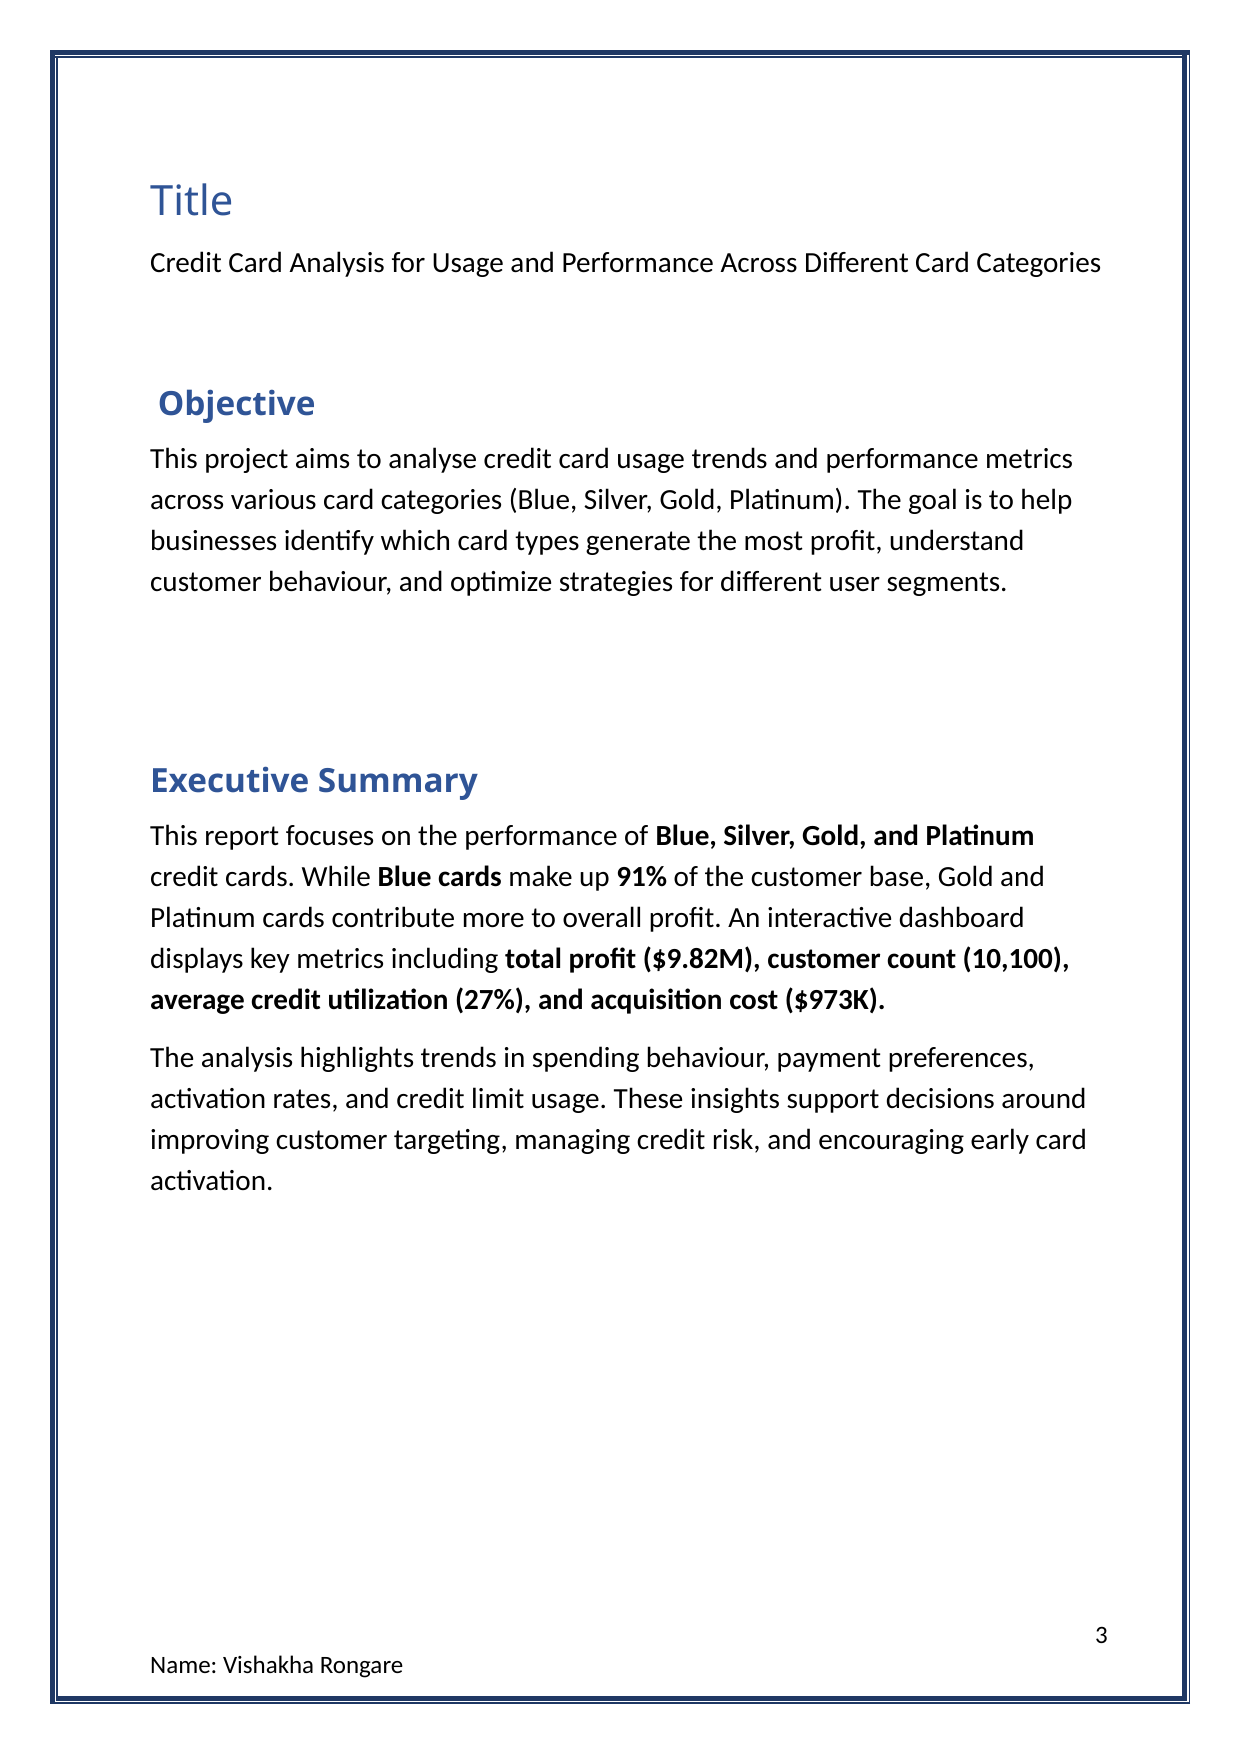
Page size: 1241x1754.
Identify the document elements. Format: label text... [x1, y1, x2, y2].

text The analysis highlights trends in spending behaviour, payment preferences, activation rates, and credit limit usage. These insights support decisions around improving customer targeting, managing credit risk, and encouraging early card activation. [150, 1039, 1107, 1197]
subtitle Title [150, 170, 1107, 227]
text This report focuses on the performance of Blue, Silver, Gold, and Platinum credit cards. While Blue cards make up 91% of the customer base, Gold and Platinum cards contribute more to overall profit. An interactive dashboard displays key metrics including total profit ($9.82M), customer count (10,100), average credit utilization (27%), and acquisition cost ($973K). [150, 817, 1107, 1017]
subtitle Executive Summary [150, 757, 1107, 802]
text This project aims to analyse credit card usage trends and performance metrics across various card categories (Blue, Silver, Gold, Platinum). The goal is to help businesses identify which card types generate the most profit, understand customer behaviour, and optimize strategies for different user segments. [150, 441, 1107, 599]
subtitle Objective [150, 380, 1107, 425]
text Credit Card Analysis for Usage and Performance Across Different Card Categories [150, 244, 1107, 279]
